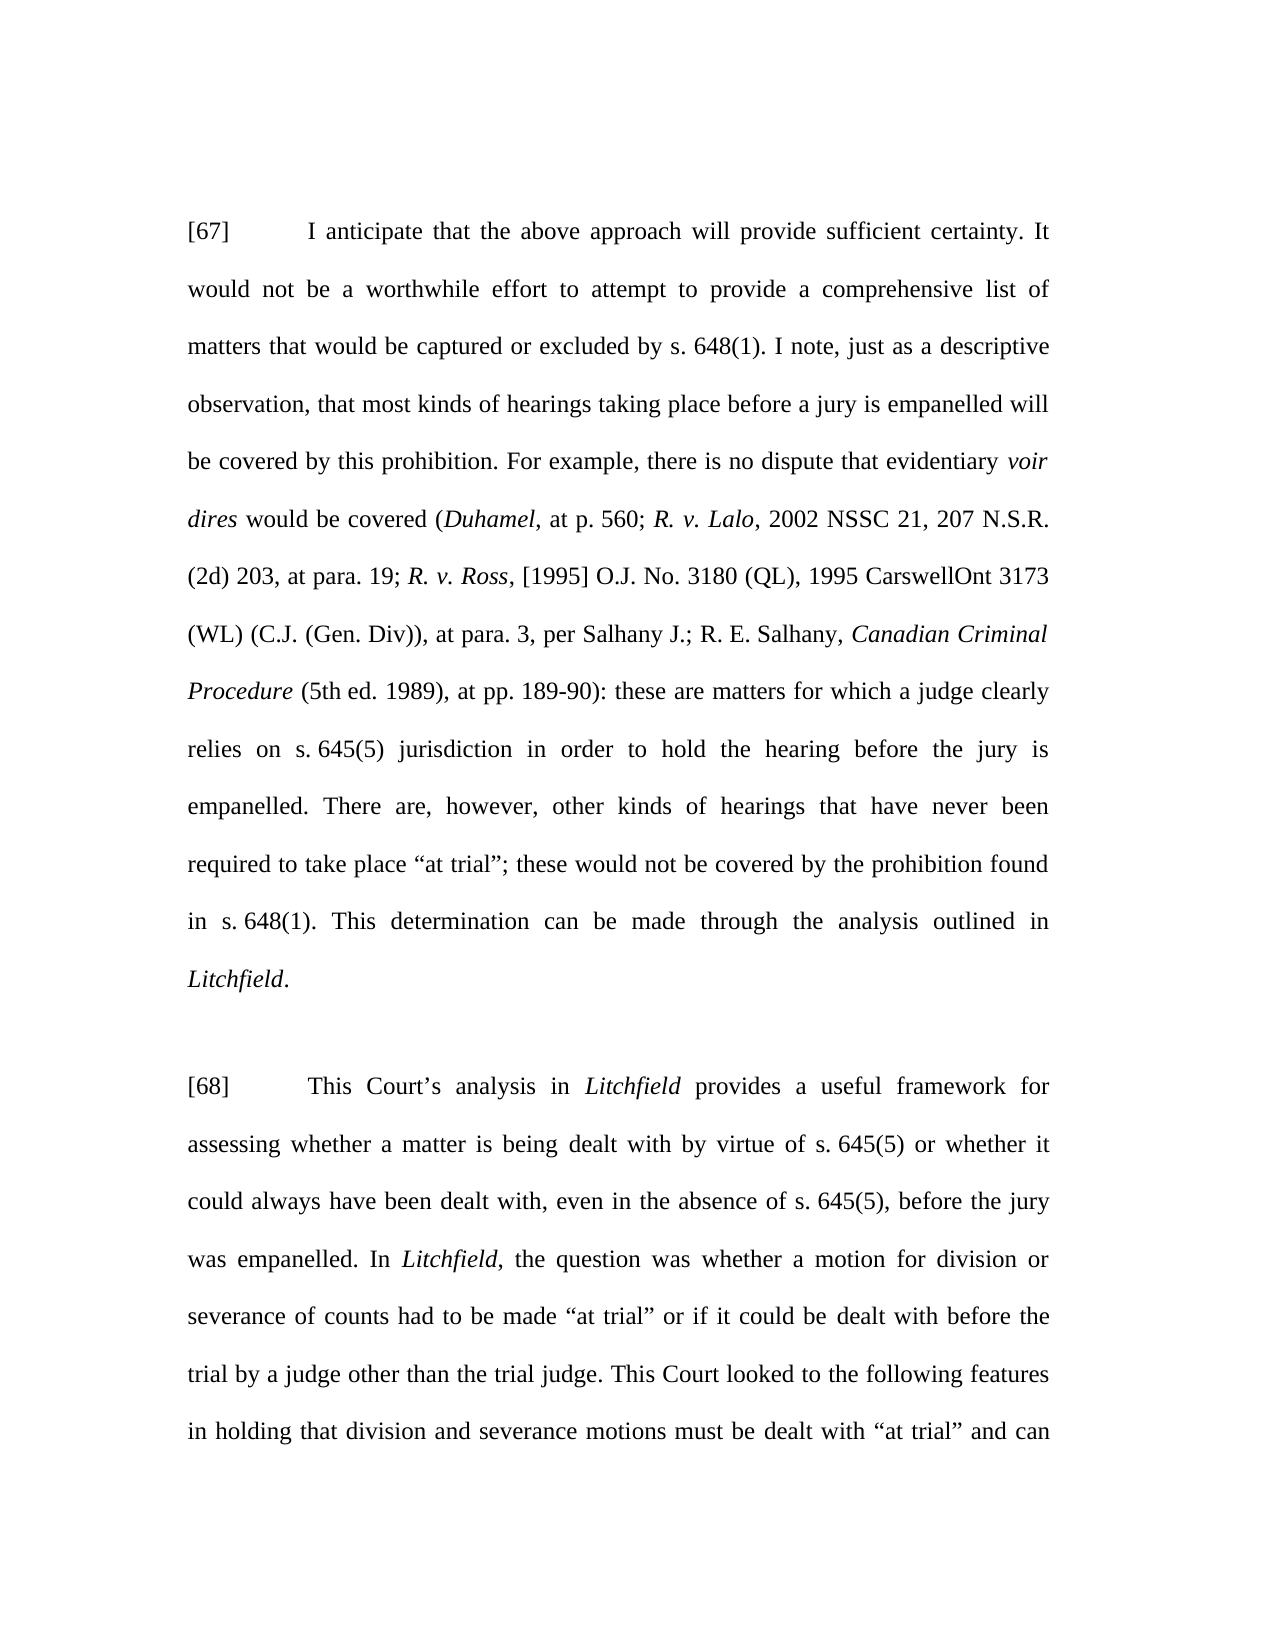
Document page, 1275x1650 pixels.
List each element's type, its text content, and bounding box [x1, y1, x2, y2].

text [187, 1071, 1050, 1445]
text I anticipate that the above approach will provide sufficient certainty. It would not be a worthwhile effort to attempt to provide a comprehensive list of matters that would be captured or excluded by s. 648(1). I note, just as a descriptive observation, that most kinds of hearings taking place before a jury is empanelled will be covered by this prohibition. For example, there is no dispute that evidentiary voir dires would be covered (Duhamel, at p. 560; R. v. Lalo, 2002 NSSC 21, 207 N.S.R. (2d) 203, at para. 19; R. v. Ross, [1995] O.J. No. 3180 (QL), 1995 CarswellOnt 3173 (WL) (C.J. (Gen. Div)), at para. 3, per Salhany J.; R. E. Salhany, Canadian Criminal Procedure (5th ed. 1989), at pp. 189-90): these are matters for which a judge clearly relies on s. 645(5) jurisdiction in order to hold the hearing before the jury is empanelled. There are, however, other kinds of hearings that have never been required to take place “at trial”; these would not be covered by the prohibition found in s. 648(1). This determination can be made through the analysis outlined in Litchfield. [187, 216, 1050, 993]
